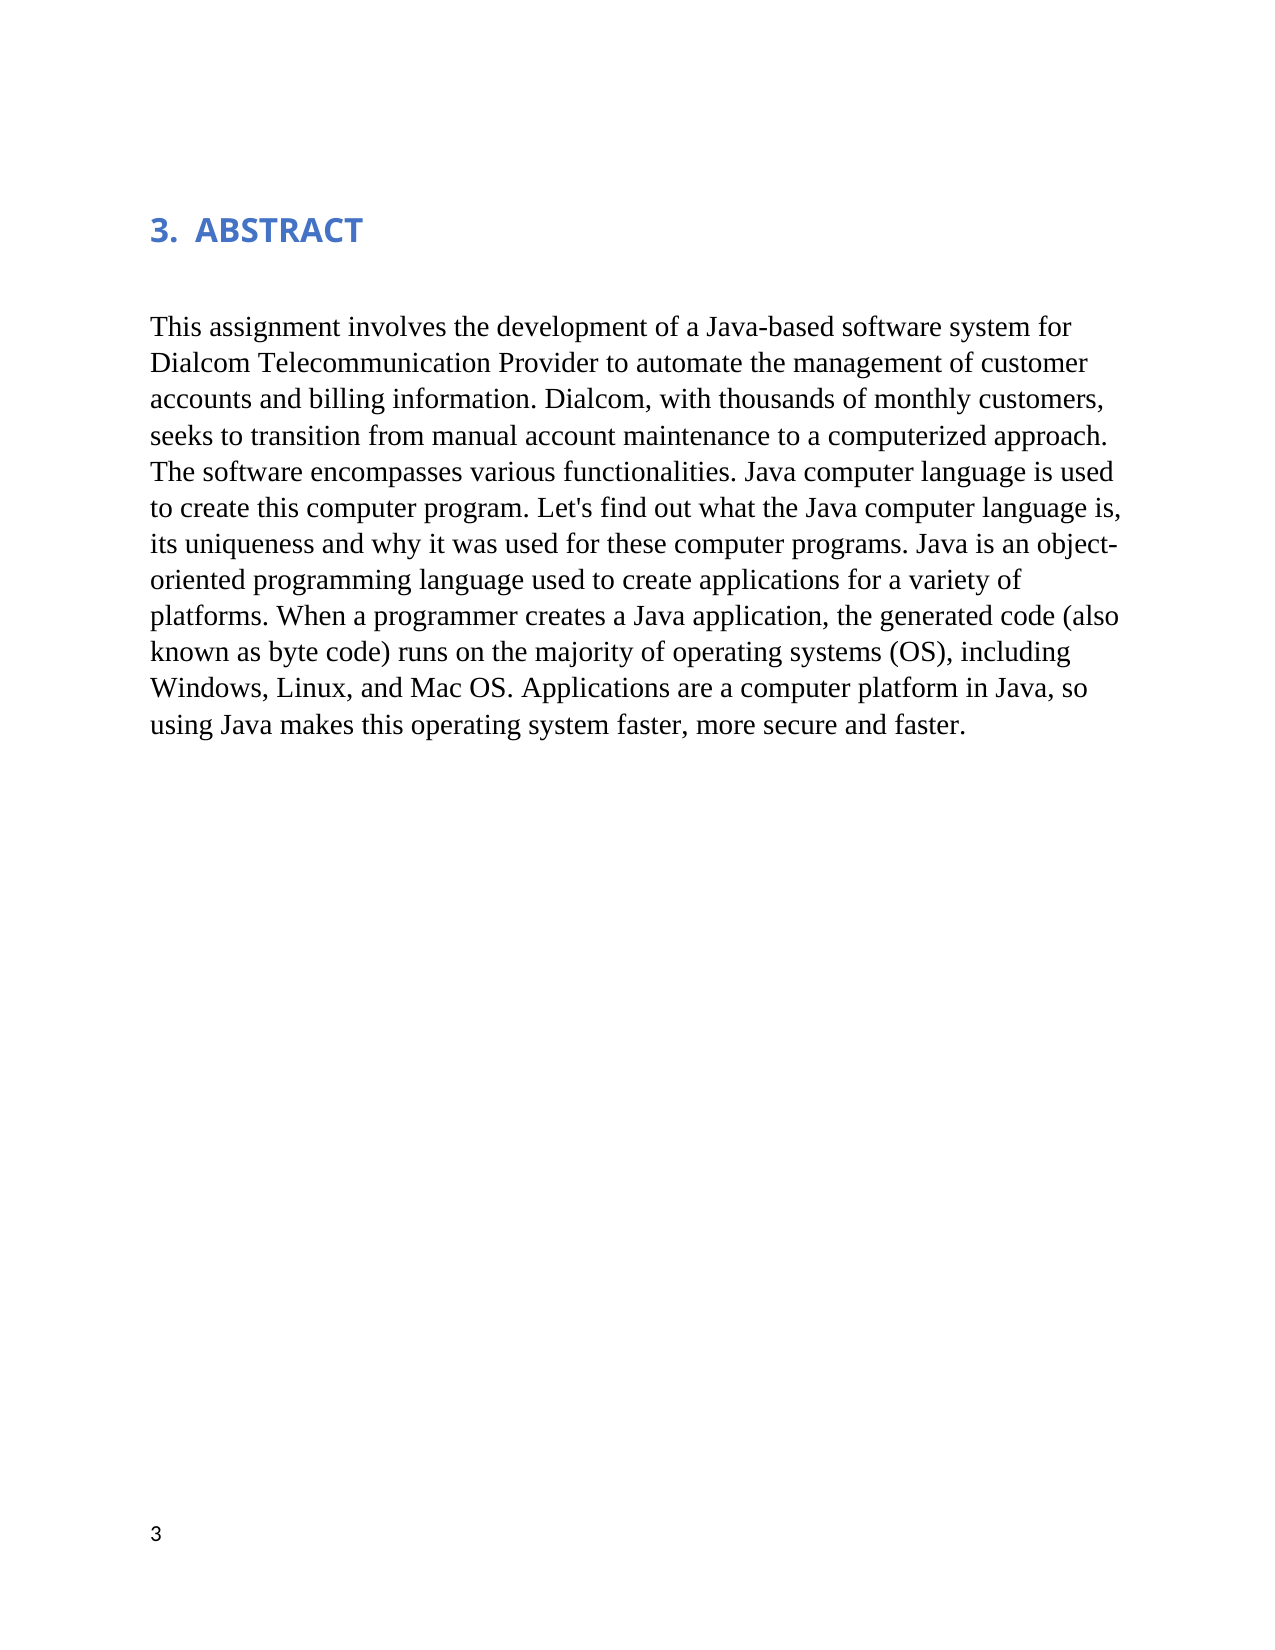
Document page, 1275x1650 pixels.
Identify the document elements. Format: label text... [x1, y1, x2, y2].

text This assignment involves the development of a Java-based software system for Dialcom Telecommunication Provider to automate the management of customer accounts and billing information. Dialcom, with thousands of monthly customers, seeks to transition from manual account maintenance to a computerized approach. The software encompasses various functionalities. Java computer language is used to create this computer program. Let's find out what the Java computer language is, its uniqueness and why it was used for these computer programs. Java is an object-oriented programming language used to create applications for a variety of platforms. When a programmer creates a Java application, the generated code (also known as byte code) runs on the majority of operating systems (OS), including Windows, Linux, and Mac OS. Applications are a computer platform in Java, so using Java makes this operating system faster, more secure and faster. [150, 309, 1125, 740]
subtitle ABSTRACT [150, 207, 1125, 253]
